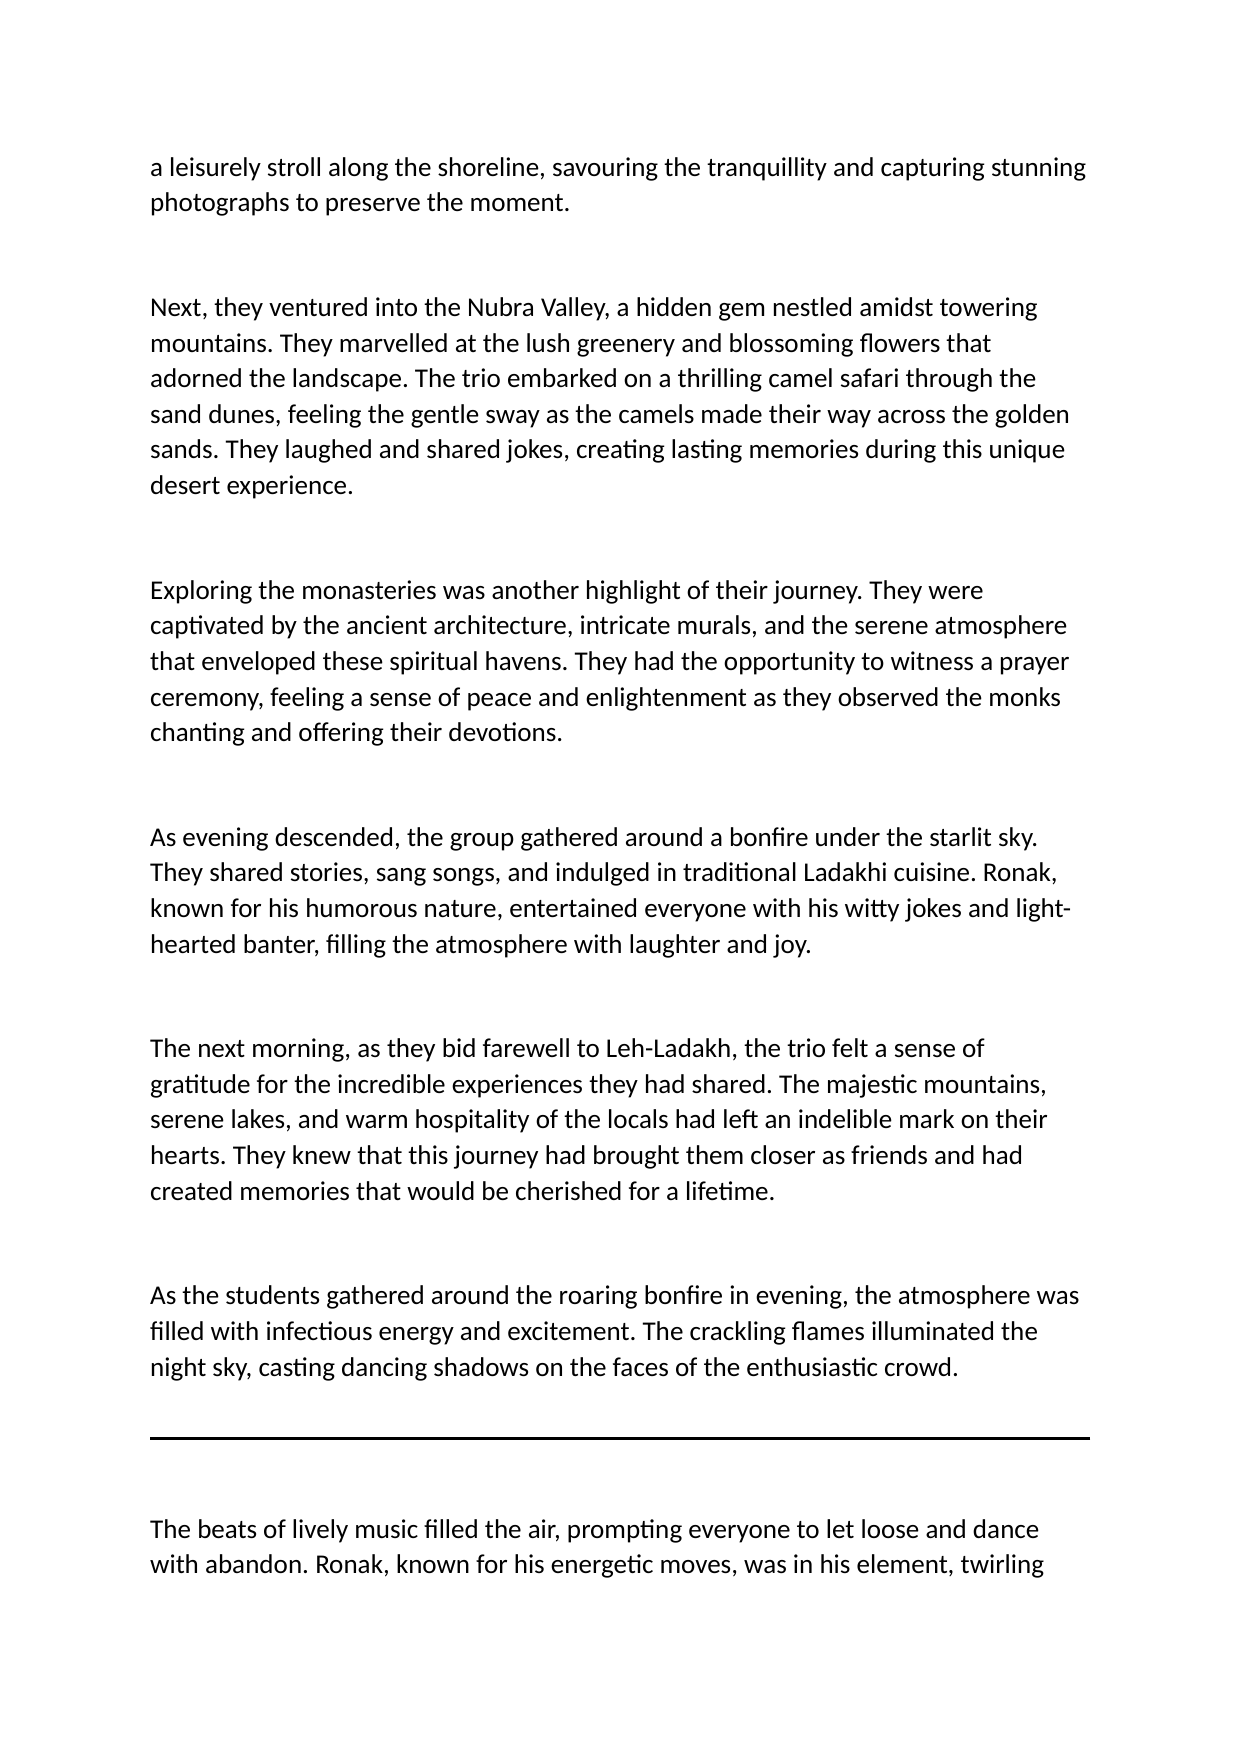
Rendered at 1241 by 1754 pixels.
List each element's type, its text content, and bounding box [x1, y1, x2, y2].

text As the students gathered around the roaring bonfire in evening, the atmosphere was filled with infectious energy and excitement. The crackling flames illuminated the night sky, casting dancing shadows on the faces of the enthusiastic crowd. [150, 1278, 1090, 1383]
text Next, they ventured into the Nubra Valley, a hidden gem nestled amidst towering mountains. They marvelled at the lush greenery and blossoming flowers that adorned the landscape. The trio embarked on a thrilling camel safari through the sand dunes, feeling the gentle sway as the camels made their way across the golden sands. They laughed and shared jokes, creating lasting memories during this unique desert experience. [150, 290, 1090, 501]
text As evening descended, the group gathered around a bonfire under the starlit sky. They shared stories, sang songs, and indulged in traditional Ladakhi cuisine. Ronak, known for his humorous nature, entertained everyone with his witty jokes and light-hearted banter, filling the atmosphere with laughter and joy. [150, 820, 1090, 960]
text The next morning, as they bid farewell to Leh-Ladakh, the trio felt a sense of gratitude for the incredible experiences they had shared. The majestic mountains, serene lakes, and warm hospitality of the locals had left an indelible mark on their hearts. They knew that this journey had brought them closer as friends and had created memories that would be cherished for a lifetime. [150, 1031, 1090, 1207]
text Exploring the monasteries was another highlight of their journey. They were captivated by the ancient architecture, intricate murals, and the serene atmosphere that enveloped these spiritual havens. They had the opportunity to witness a prayer ceremony, feeling a sense of peace and enlightenment as they observed the monks chanting and offering their devotions. [150, 573, 1090, 748]
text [150, 150, 1090, 219]
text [150, 1512, 1090, 1581]
